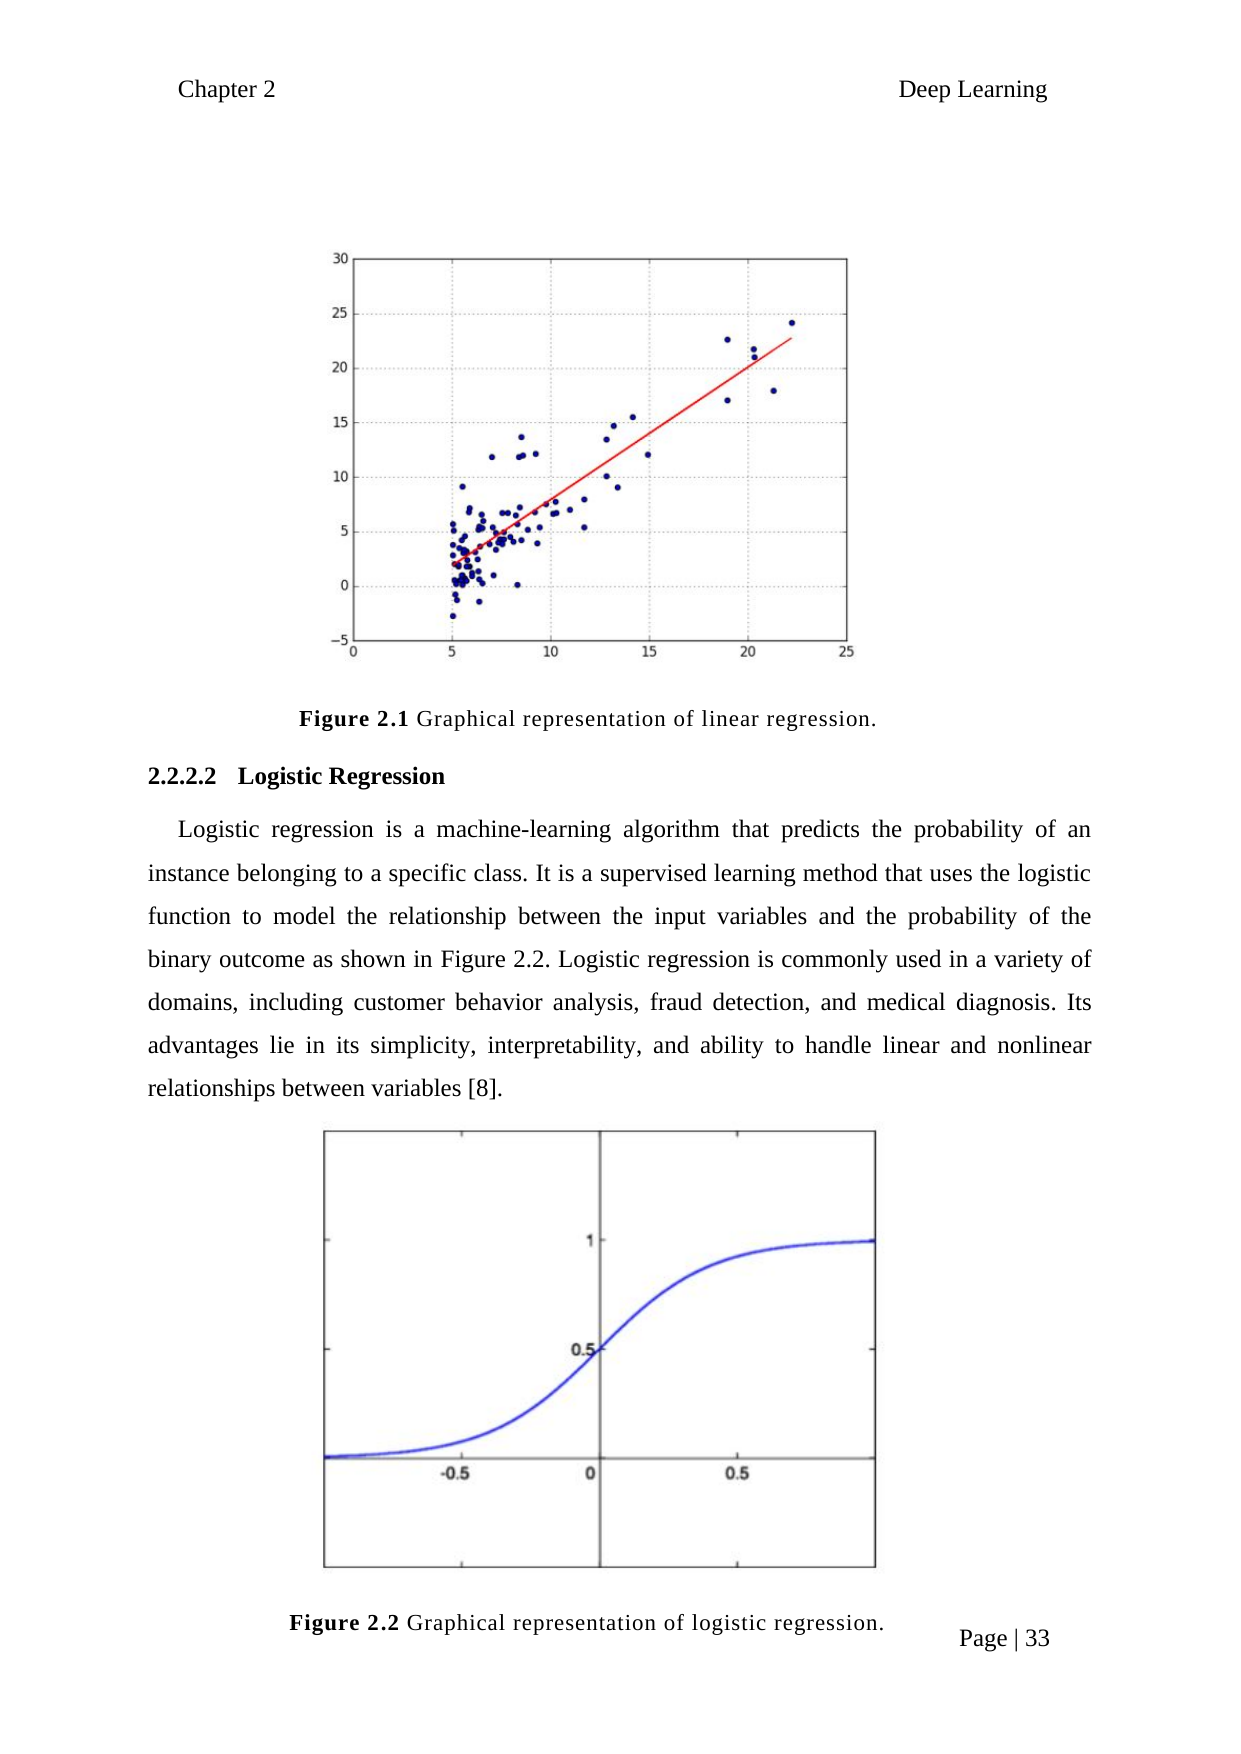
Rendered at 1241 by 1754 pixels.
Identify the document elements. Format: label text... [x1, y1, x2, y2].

picture [302, 242, 886, 679]
text Logistic regression is a machine-learning algorithm that predicts the probability of an instance belonging to a specific class. It is a supervised learning method that uses the logistic function to model the relationship between the input variables and the probability of the binary outcome as shown in Figure ‎2.2. Logistic regression is commonly used in a variety of domains, including customer behavior analysis, fraud detection, and medical diagnosis. Its advantages lie in its simplicity, interpretability, and ability to handle linear and nonlinear relationships between variables [8]. [148, 814, 1093, 1102]
subtitle Logistic Regression [148, 761, 1093, 789]
picture [311, 1121, 886, 1575]
